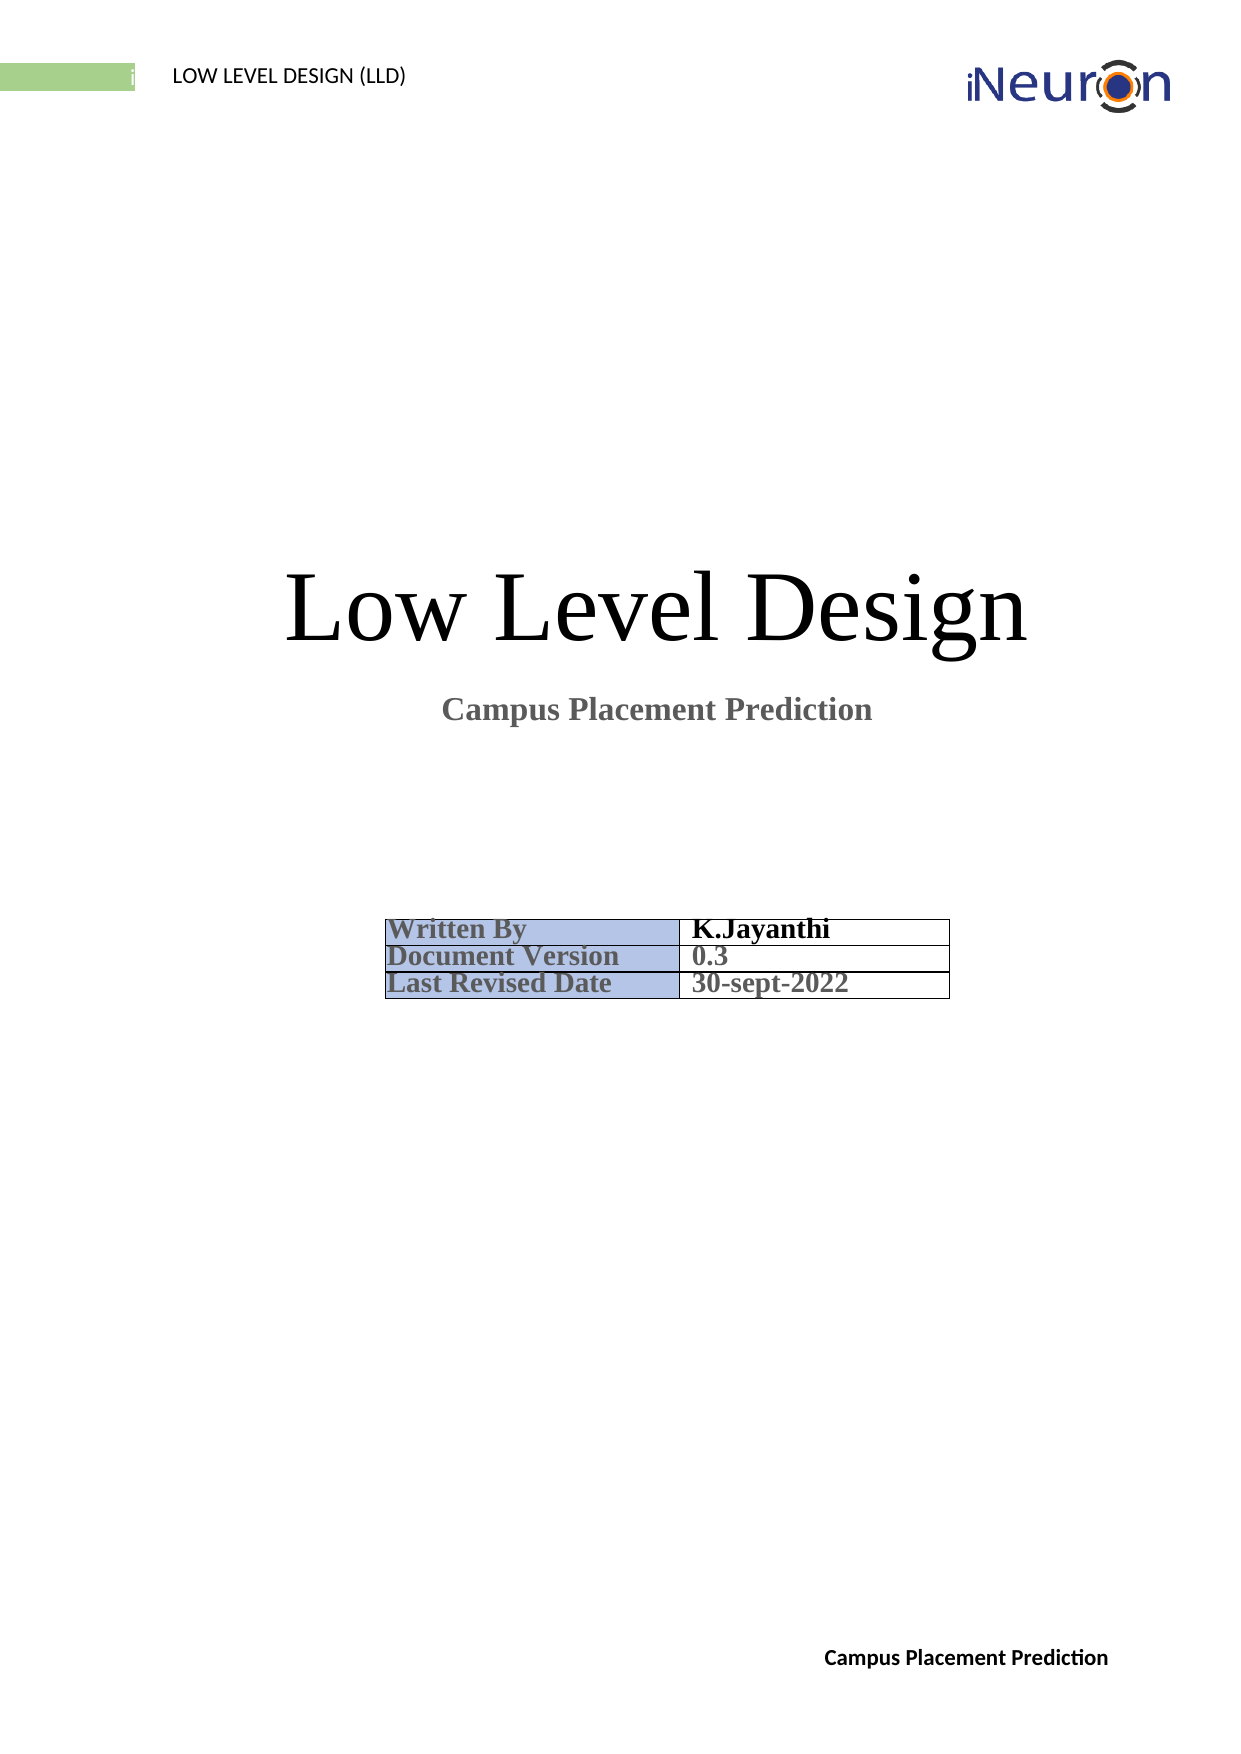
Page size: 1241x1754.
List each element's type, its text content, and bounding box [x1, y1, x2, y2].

table_cell 30-sept-2022 [680, 973, 949, 998]
table_cell 0.3 [680, 946, 949, 971]
table_header Written By [386, 920, 679, 945]
table_cell Last Revised Date [386, 973, 679, 998]
table_header K.Jayanthi [680, 920, 949, 945]
picture [967, 59, 1170, 113]
text Campus Placement Prediction [824, 1643, 1173, 1671]
text Campus Placement Prediction [283, 689, 1031, 727]
title Low Level Design [283, 547, 1030, 662]
table_cell Document Version [386, 946, 679, 971]
